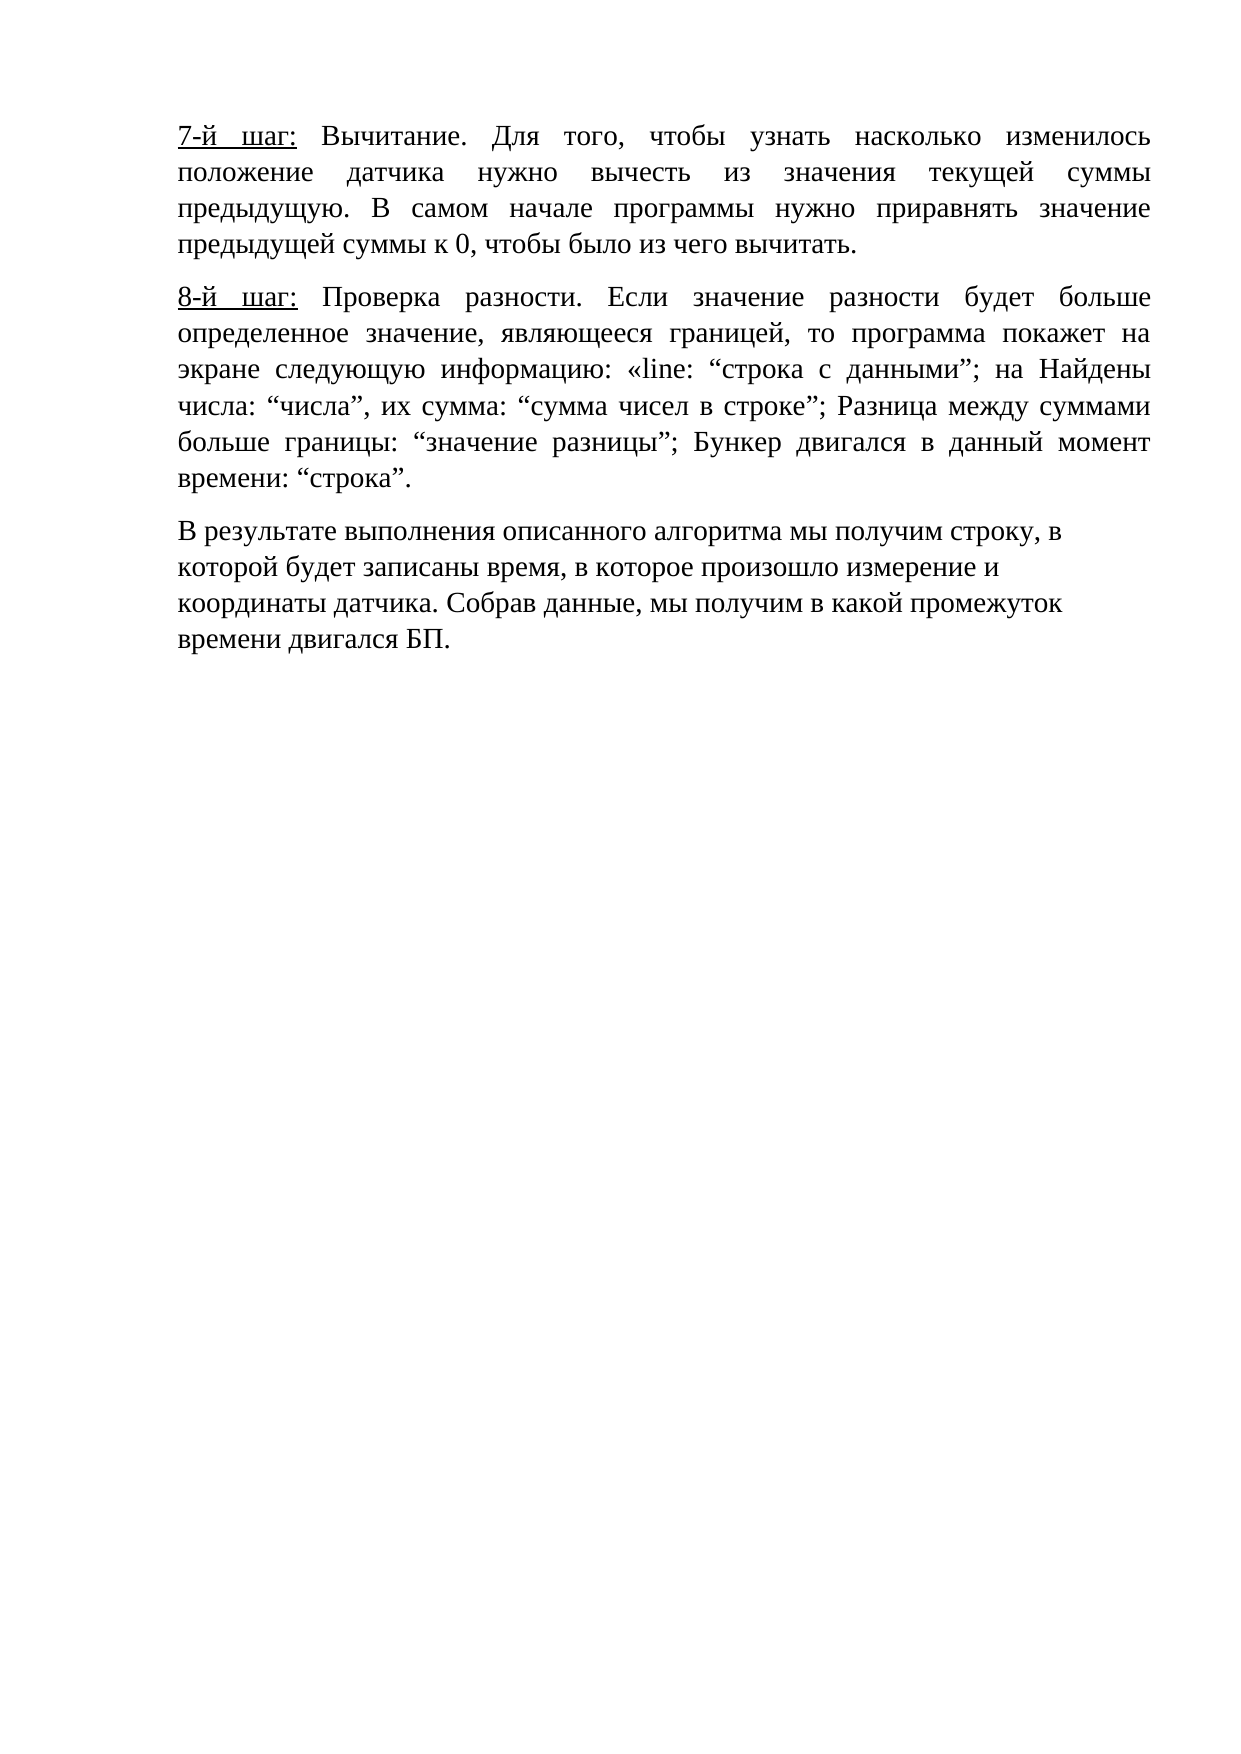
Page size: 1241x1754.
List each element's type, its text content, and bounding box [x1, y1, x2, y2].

text 8-й шаг: Проверка разности. Если значение разности будет больше определенное значение, являющееся границей, то программа покажет на экране следующую информацию: «line: “строка с данными”; на Найдены числа: “числа”, их сумма: “сумма чисел в строке”; Разница между суммами больше границы: “значение разницы”; Бункер двигался в данный момент времени: “строка”. [177, 279, 1152, 494]
text В результате выполнения описанного алгоритма мы получим строку, в которой будет записаны время, в которое произошло измерение и координаты датчика. Собрав данные, мы получим в какой промежуток времени двигался БП. [177, 513, 1152, 655]
text 7-й шаг: Вычитание. Для того, чтобы узнать насколько изменилось положение датчика нужно вычесть из значения текущей суммы предыдущую. В самом начале программы нужно приравнять значение предыдущей суммы к 0, чтобы было из чего вычитать. [177, 118, 1152, 260]
